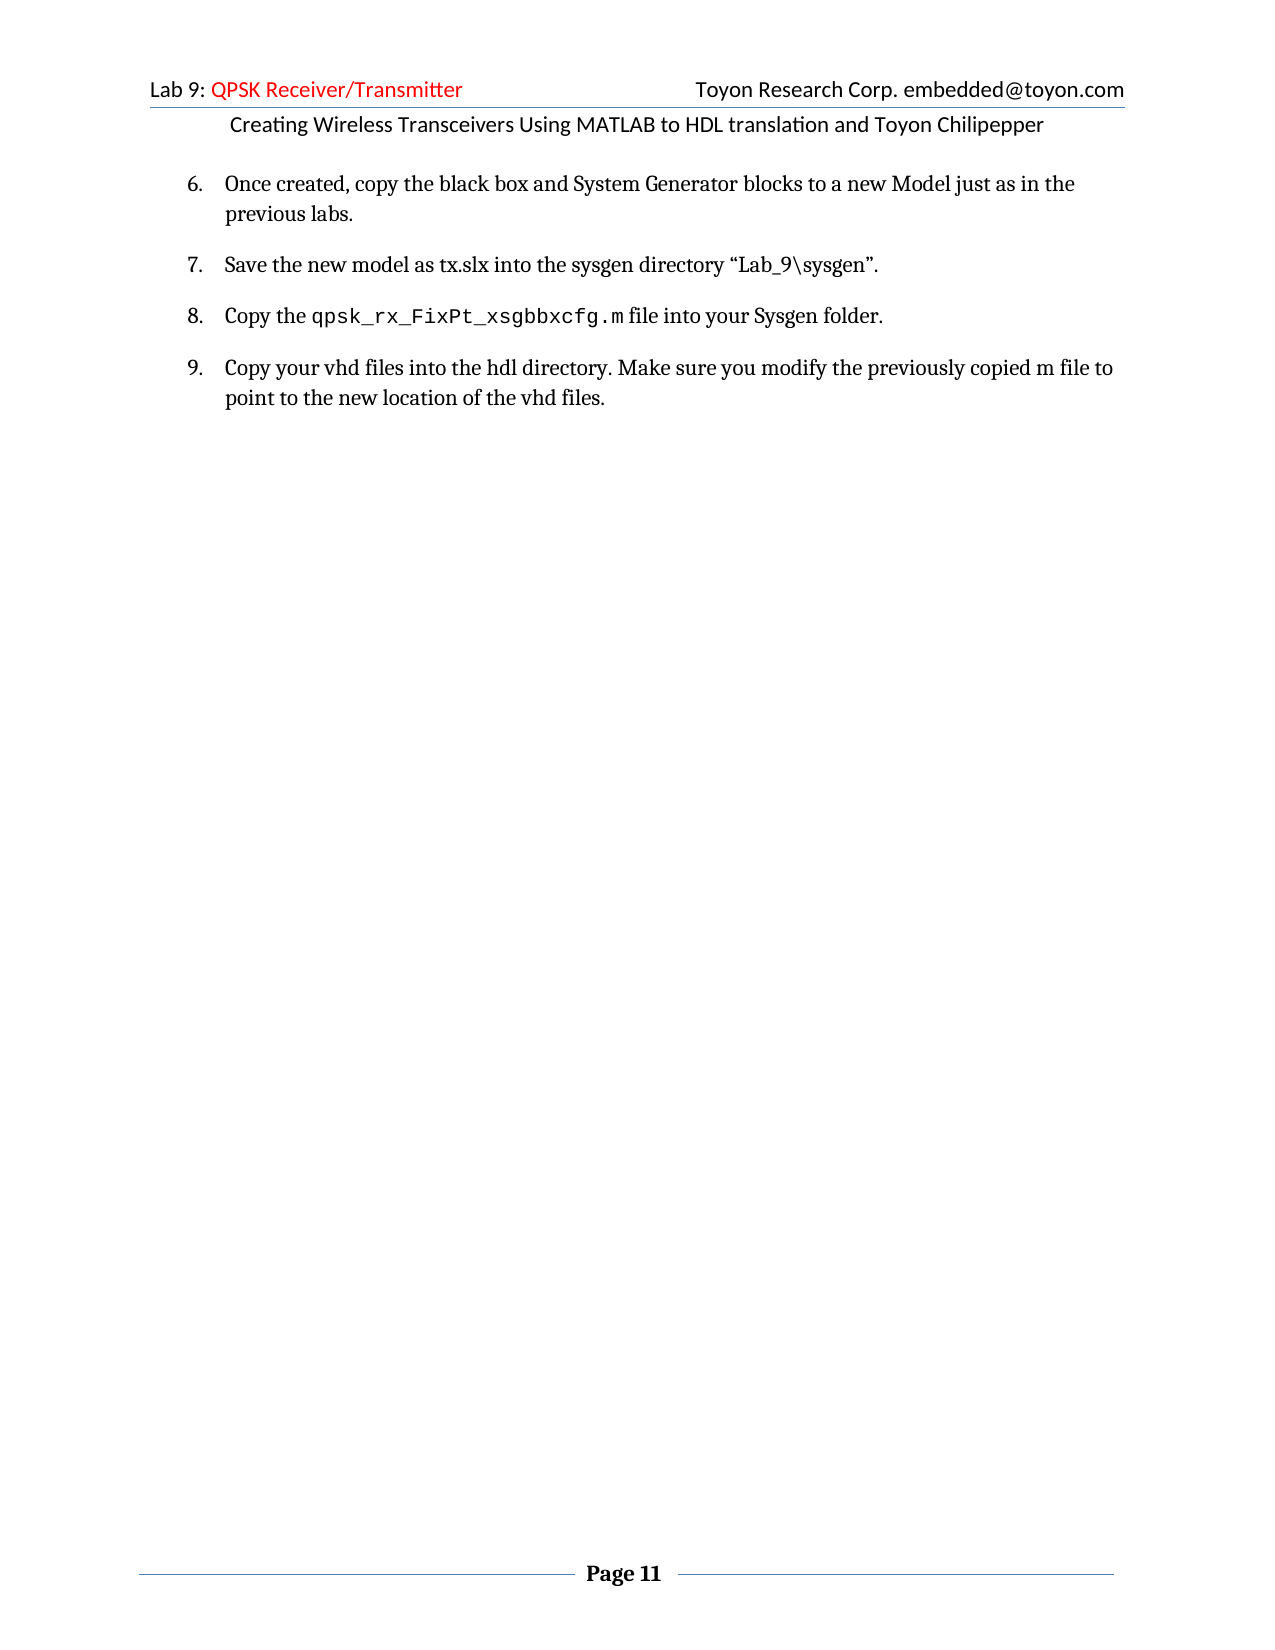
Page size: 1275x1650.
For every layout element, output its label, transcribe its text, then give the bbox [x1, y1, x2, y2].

list Copy your vhd files into the hdl directory. Make sure you modify the previously copied m file to point to the new location of the vhd files. [187, 354, 1125, 411]
list Copy the qpsk_rx_FixPt_xsgbbxcfg.m file into your Sysgen folder. [187, 303, 1125, 330]
list Save the new model as tx.slx into the sysgen directory “Lab_9\sysgen”. [187, 252, 1125, 278]
list Once created, copy the black box and System Generator blocks to a new Model just as in the previous labs. [187, 171, 1125, 227]
